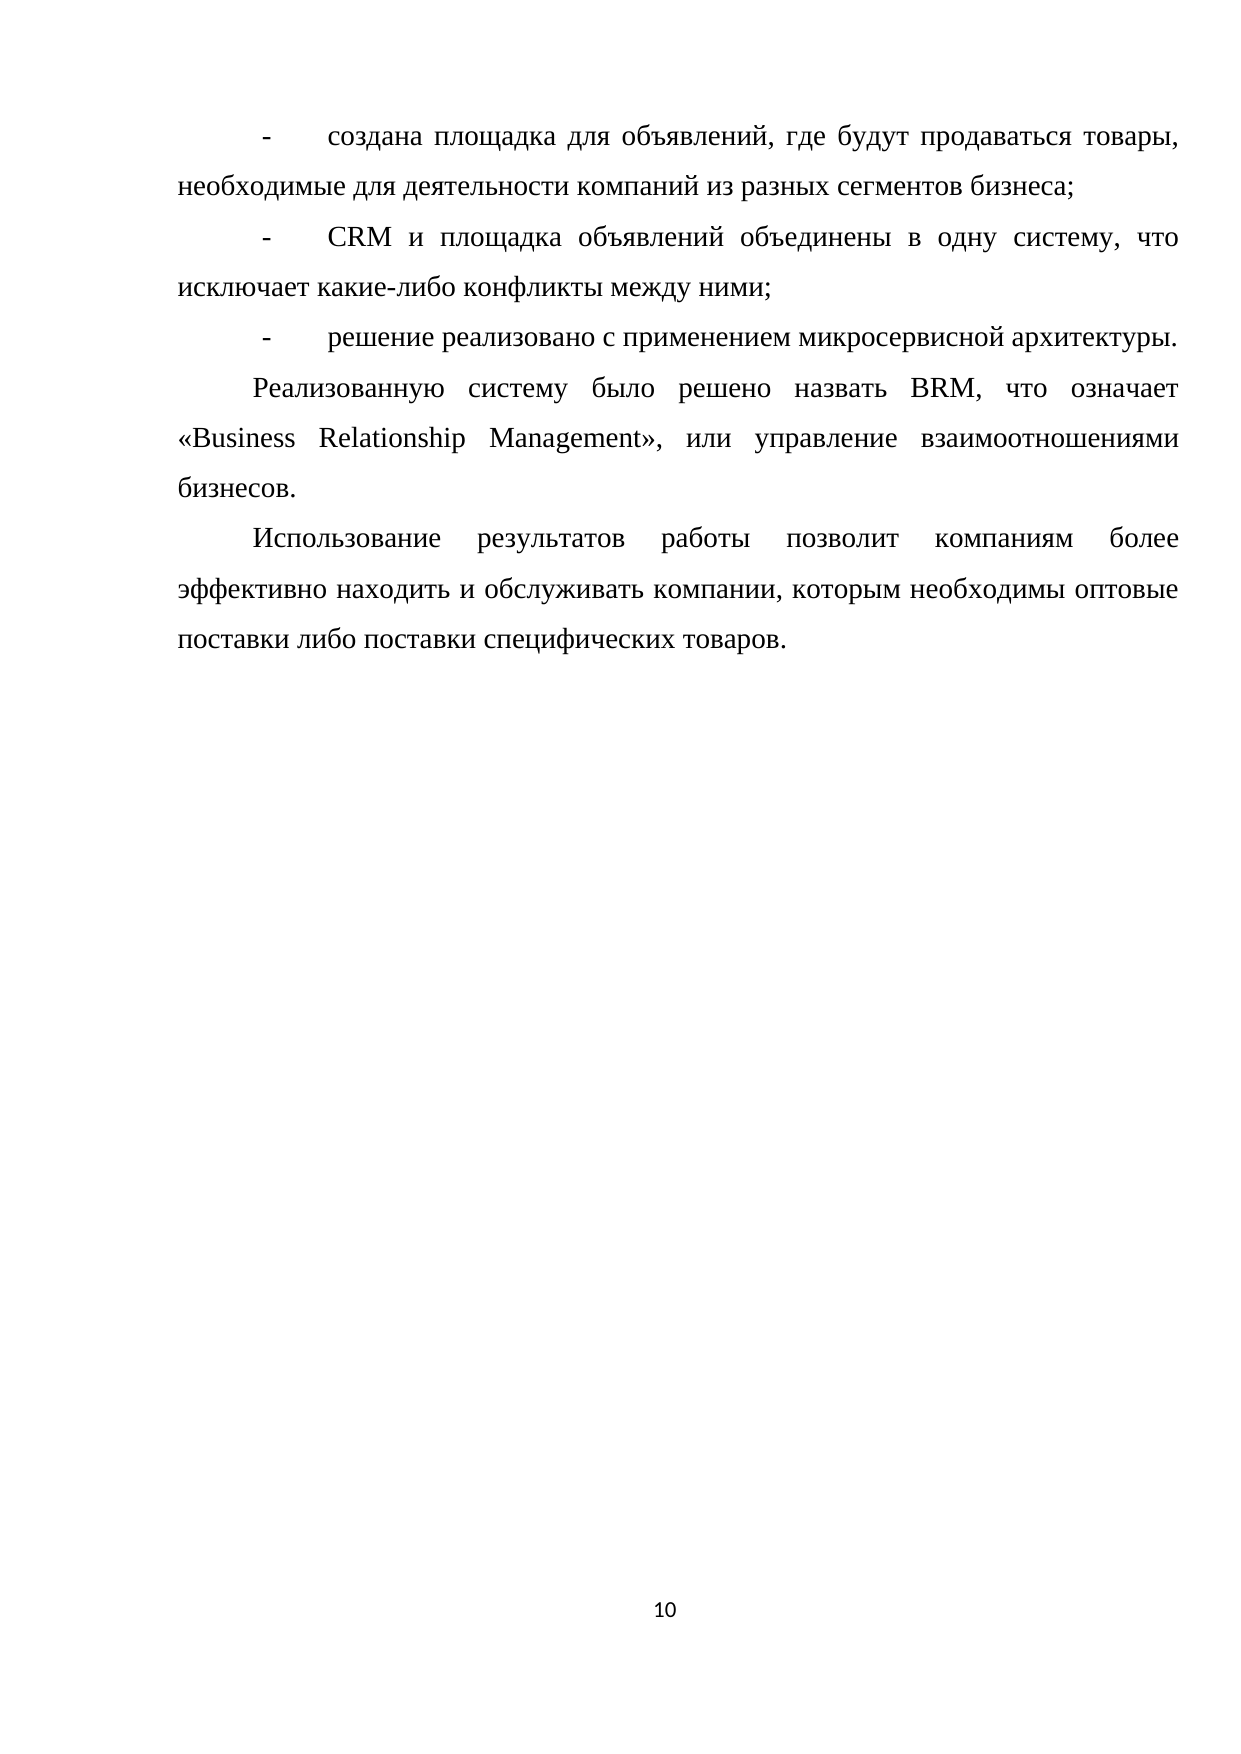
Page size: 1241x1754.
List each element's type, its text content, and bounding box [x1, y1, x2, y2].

text Использование результатов работы позволит компаниям более эффективно находить и обслуживать компании, которым необходимы оптовые поставки либо поставки специфических товаров. [177, 521, 1179, 655]
list решение реализовано с применением микросервисной архитектуры. [177, 319, 1179, 353]
list создана площадка для объявлений, где будут продаваться товары, необходимые для деятельности компаний из разных сегментов бизнеса; [177, 118, 1179, 202]
list CRM и площадка объявлений объединены в одну систему, что исключает какие-либо конфликты между ними; [177, 219, 1179, 303]
text Реализованную систему было решено назвать BRM, что означает «Business Relationship Management», или управление взаимоотношениями бизнесов. [177, 370, 1179, 504]
